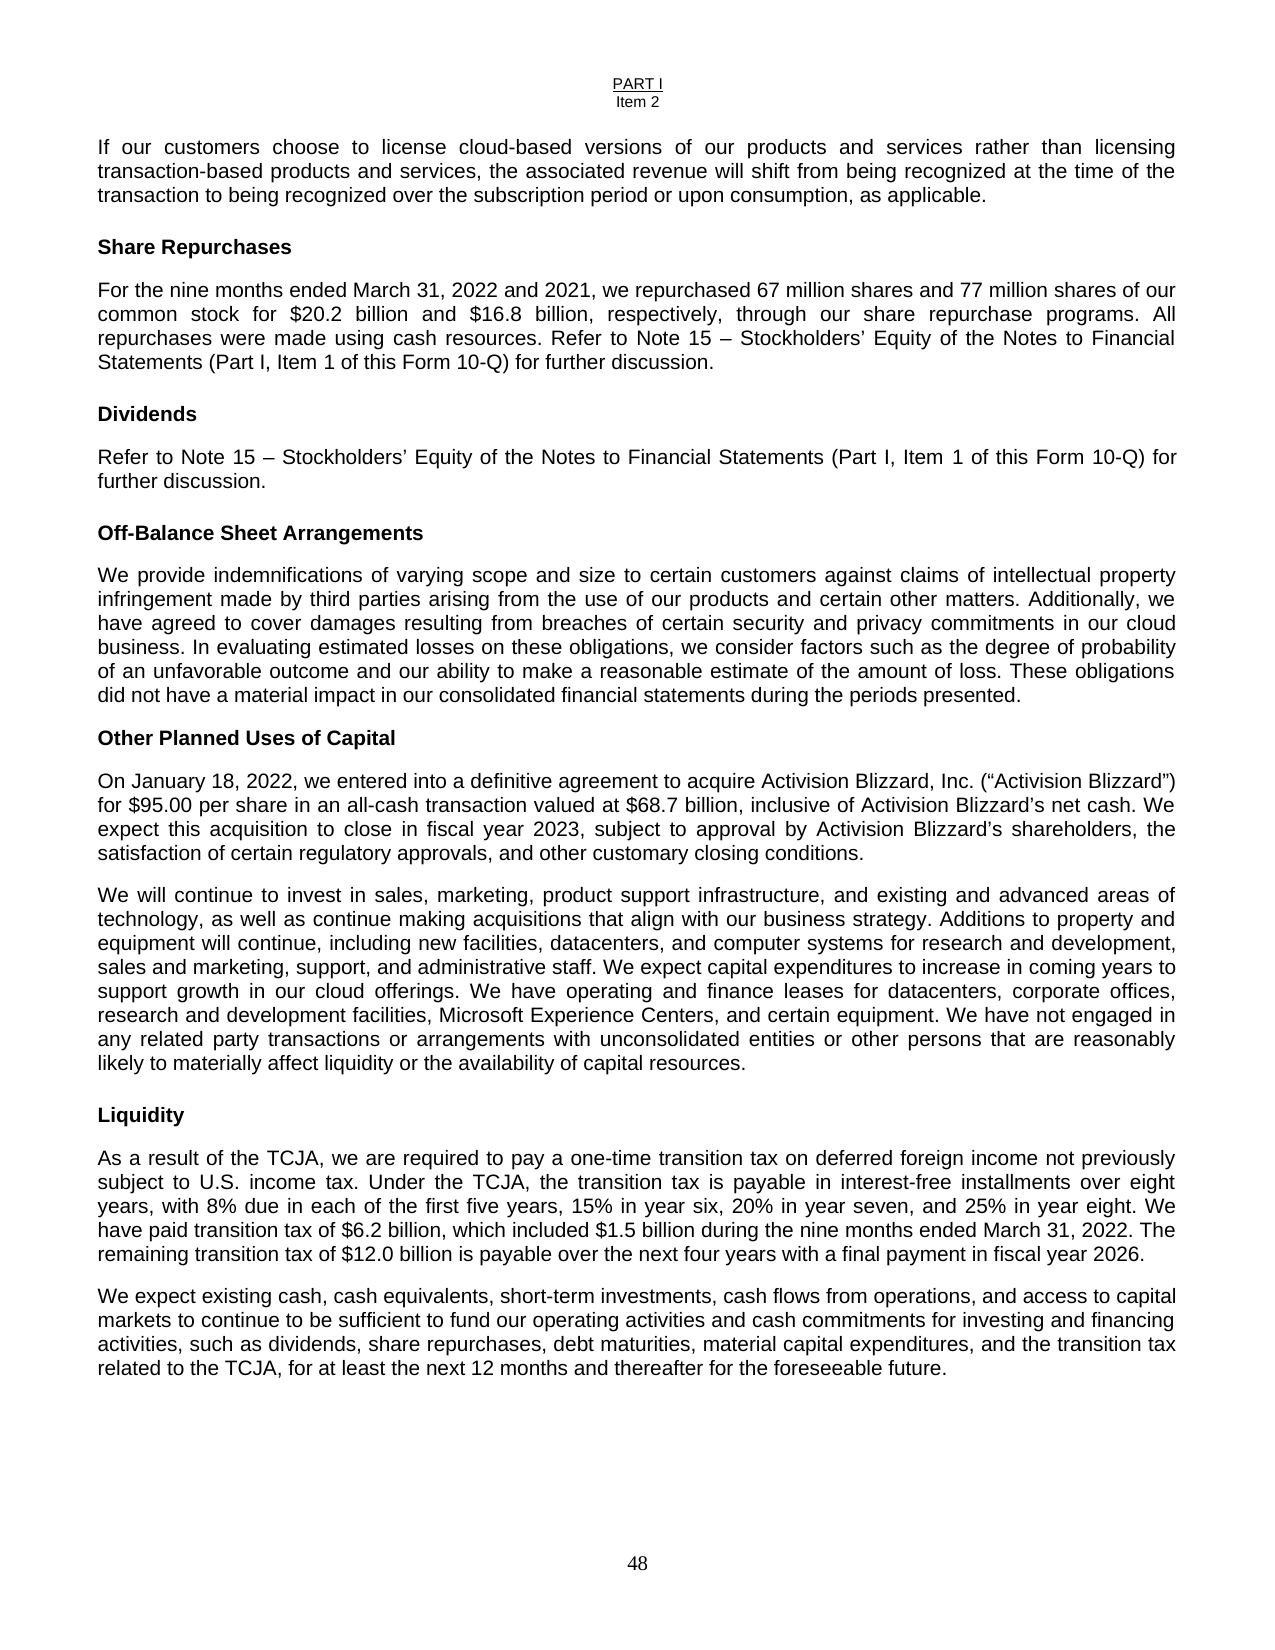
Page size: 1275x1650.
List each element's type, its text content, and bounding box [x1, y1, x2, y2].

text Share Repurchases [97, 235, 1177, 259]
text Dividends [97, 402, 1177, 426]
text As a result of the TCJA, we are required to pay a one-time transition tax on deferred foreign income not previously subject to U.S. income tax. Under the TCJA, the transition tax is payable in interest-free installments over eight years, with 8% due in each of the first five years, 15% in year six, 20% in year seven, and 25% in year eight. We have paid transition tax of $6.2 billion, which included $1.5 billion during the nine months ended March 31, 2022. The remaining transition tax of $12.0 billion is payable over the next four years with a final payment in fiscal year 2026. [97, 1146, 1177, 1265]
text We will continue to invest in sales, marketing, product support infrastructure, and existing and advanced areas of technology, as well as continue making acquisitions that align with our business strategy. Additions to property and equipment will continue, including new facilities, datacenters, and computer systems for research and development, sales and marketing, support, and administrative staff. We expect capital expenditures to increase in coming years to support growth in our cloud offerings. We have operating and finance leases for datacenters, corporate offices, research and development facilities, Microsoft Experience Centers, and certain equipment. We have not engaged in any related party transactions or arrangements with unconsolidated entities or other persons that are reasonably likely to materially affect liquidity or the availability of capital resources. [97, 883, 1177, 1075]
text For the nine months ended March 31, 2022 and 2021, we repurchased 67 million shares and 77 million shares of our common stock for $20.2 billion and $16.8 billion, respectively, through our share repurchase programs. All repurchases were made using cash resources. Refer to Note 15 – Stockholders’ Equity of the Notes to Financial Statements (Part I, Item 1 of this Form 10-Q) for further discussion. [97, 278, 1177, 374]
text Other Planned Uses of Capital [97, 726, 1177, 750]
text Off-Balance Sheet Arrangements [97, 521, 1177, 544]
text We expect existing cash, cash equivalents, short-term investments, cash flows from operations, and access to capital markets to continue to be sufficient to fund our operating activities and cash commitments for investing and financing activities, such as dividends, share repurchases, debt maturities, material capital expenditures, and the transition tax related to the TCJA, for at least the next 12 months and thereafter for the foreseeable future. [97, 1284, 1177, 1380]
text On January 18, 2022, we entered into a definitive agreement to acquire Activision Blizzard, Inc. (“Activision Blizzard”) for $95.00 per share in an all-cash transaction valued at $68.7 billion, inclusive of Activision Blizzard’s net cash. We expect this acquisition to close in fiscal year 2023, subject to approval by Activision Blizzard’s shareholders, the satisfaction of certain regulatory approvals, and other customary closing conditions. [97, 768, 1177, 864]
text We provide indemnifications of varying scope and size to certain customers against claims of intellectual property infringement made by third parties arising from the use of our products and certain other matters. Additionally, we have agreed to cover damages resulting from breaches of certain security and privacy commitments in our cloud business. In evaluating estimated losses on these obligations, we consider factors such as the degree of probability of an unfavorable outcome and our ability to make a reasonable estimate of the amount of loss. These obligations did not have a material impact in our consolidated financial statements during the periods presented. [97, 563, 1177, 707]
text Refer to Note 15 – Stockholders’ Equity of the Notes to Financial Statements (Part I, Item 1 of this Form 10-Q) for further discussion. [97, 444, 1177, 492]
text Liquidity [97, 1103, 1177, 1127]
text If our customers choose to license cloud-based versions of our products and services rather than licensing transaction-based products and services, the associated revenue will shift from being recognized at the time of the transaction to being recognized over the subscription period or upon consumption, as applicable. [97, 135, 1177, 207]
